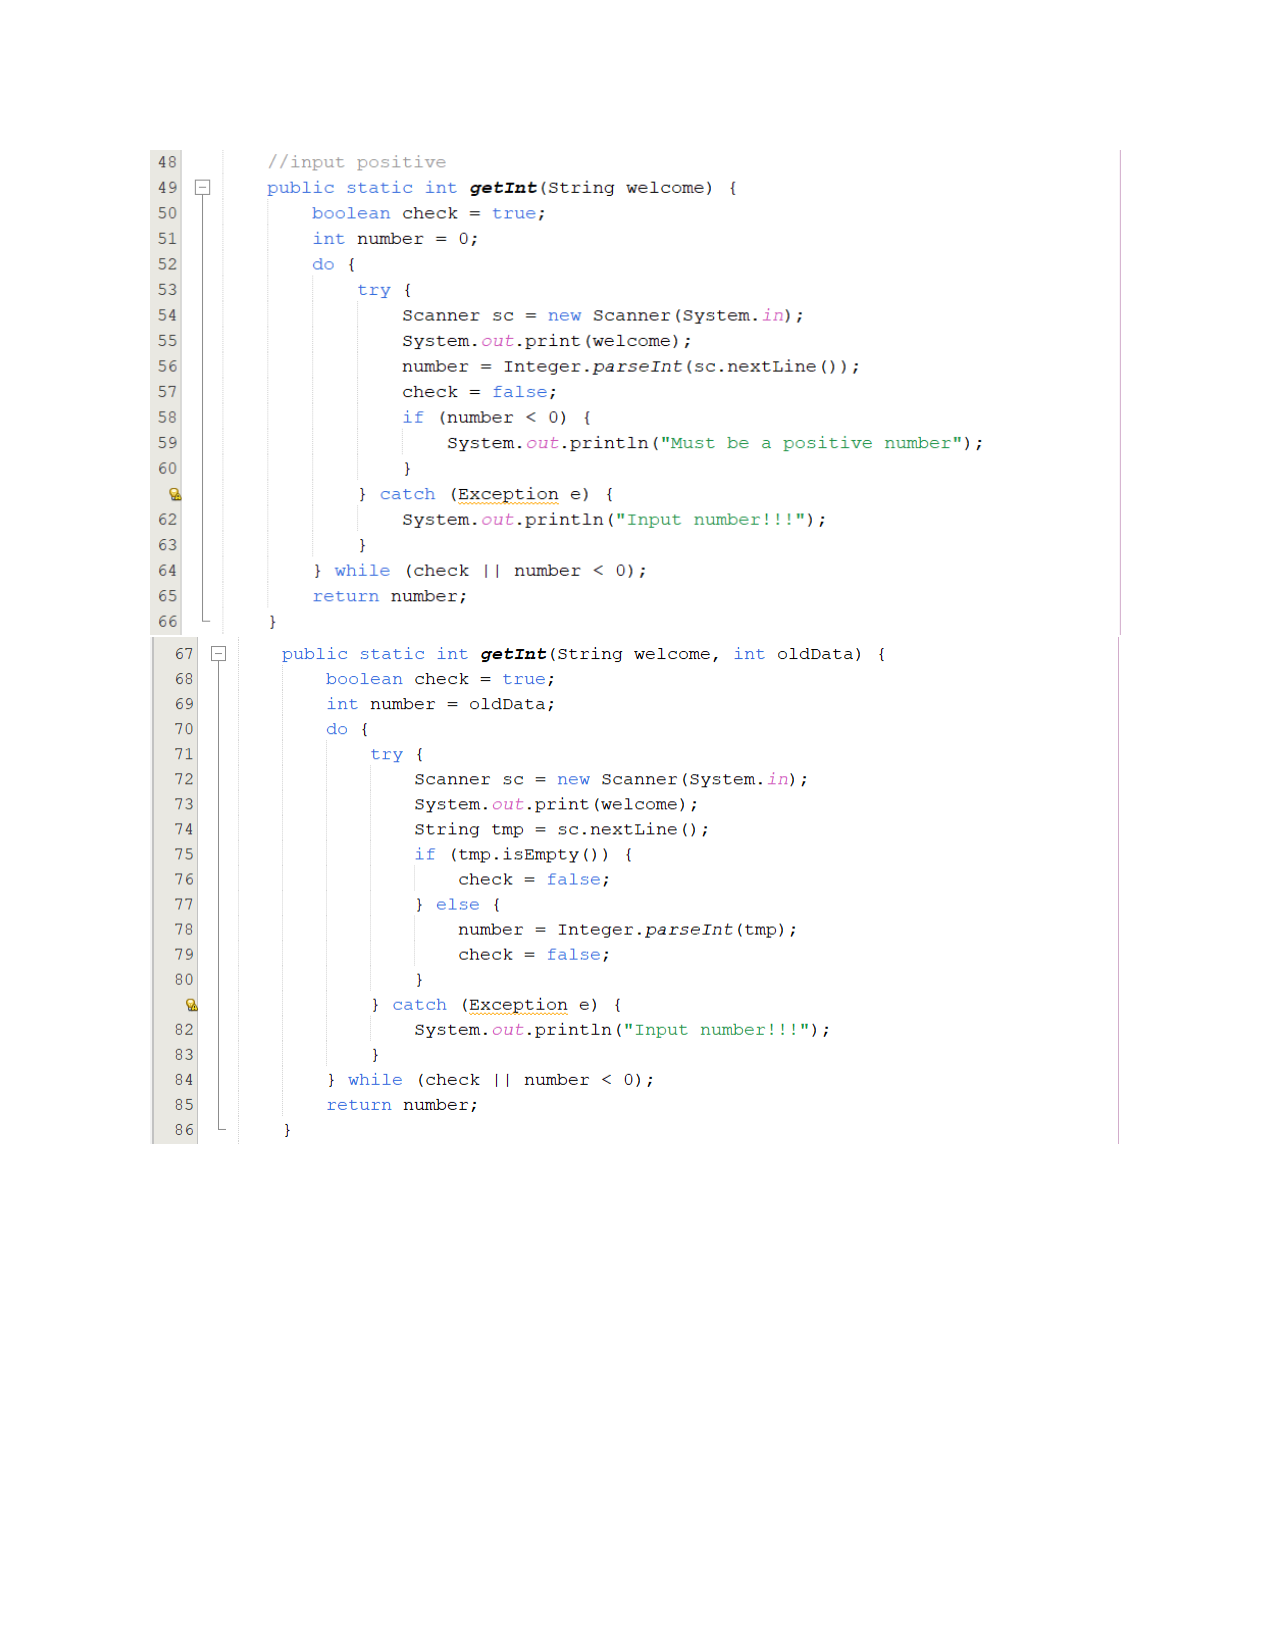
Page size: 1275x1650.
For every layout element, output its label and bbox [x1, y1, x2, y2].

picture [150, 150, 1125, 635]
picture [150, 637, 1125, 1144]
